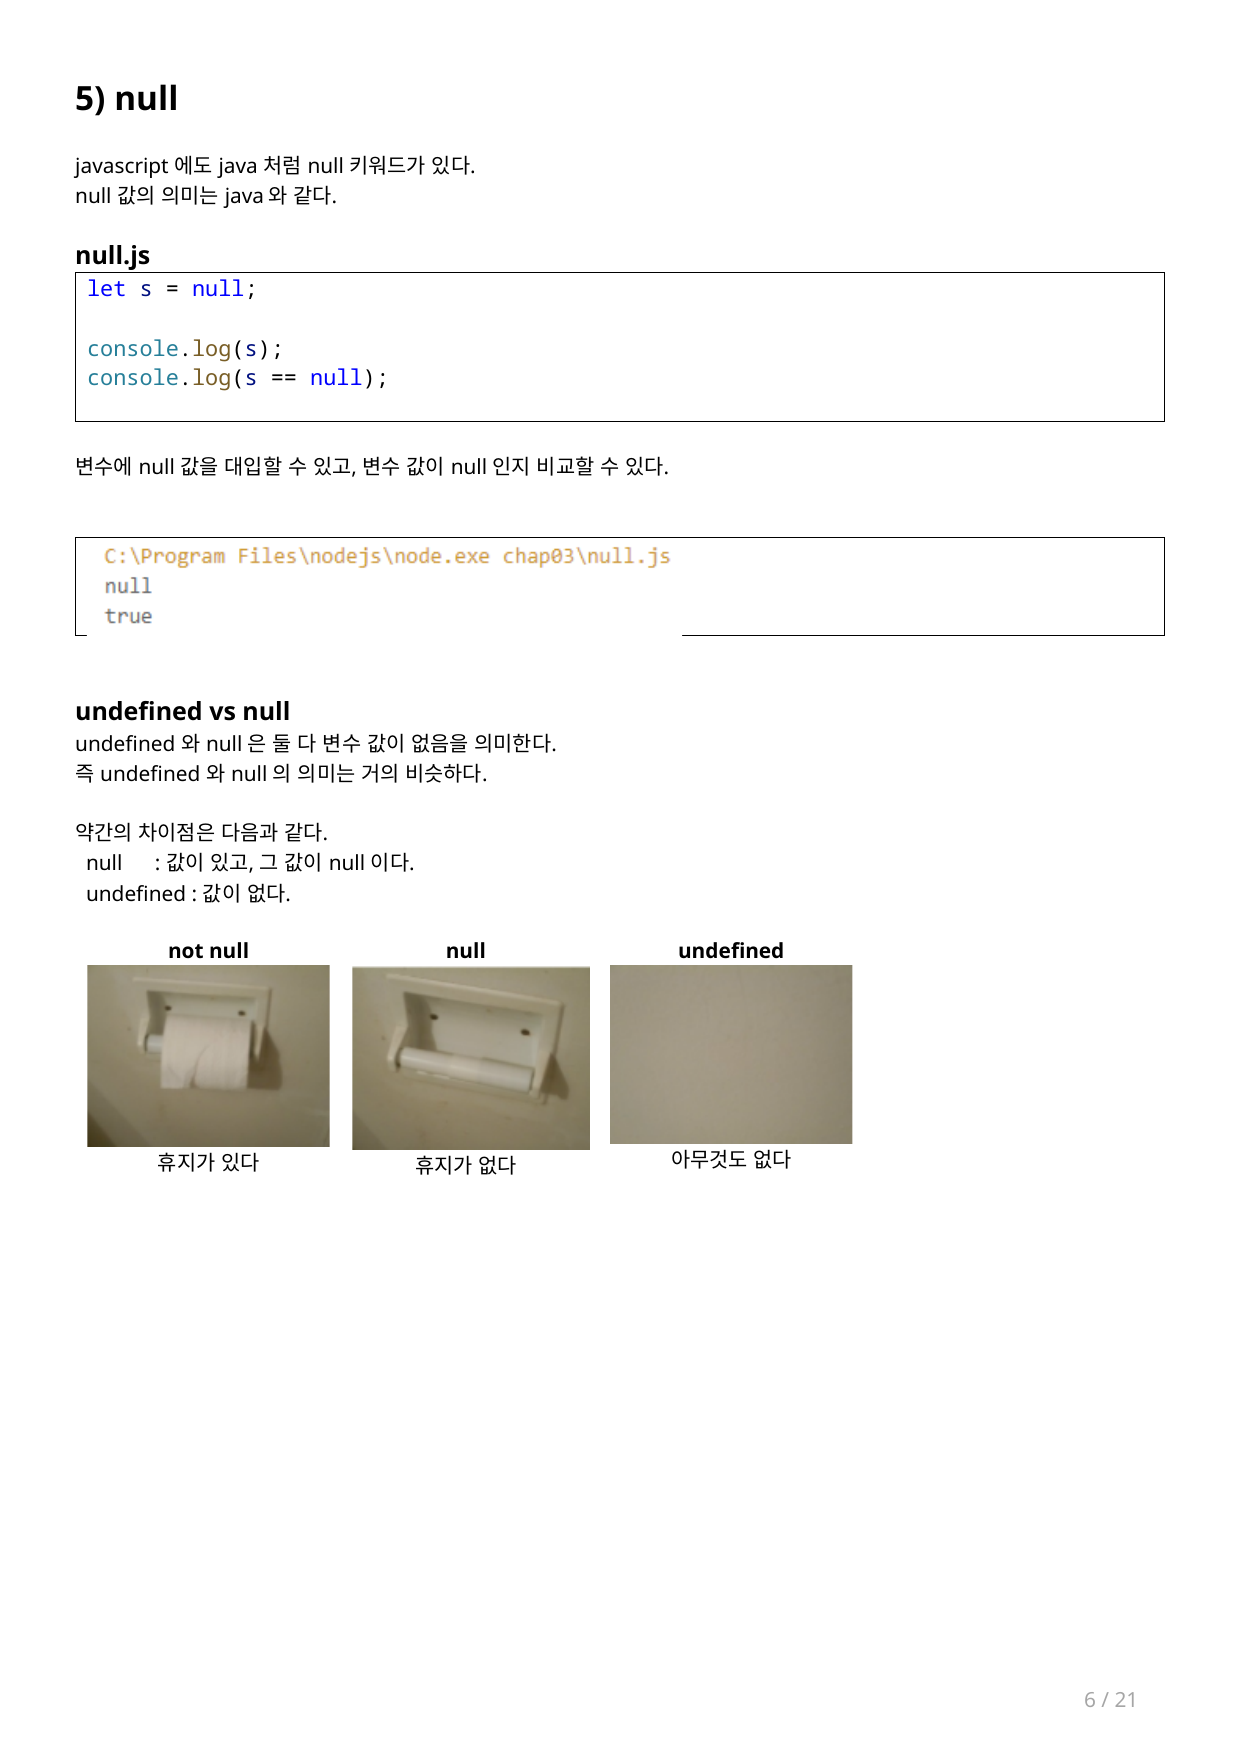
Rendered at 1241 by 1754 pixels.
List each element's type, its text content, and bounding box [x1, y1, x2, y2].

table_header [683, 538, 1164, 635]
table_header undefined 아무것도 없다 [591, 937, 872, 1202]
picture [86, 538, 683, 636]
table_header let s = null; console.log(s); console.log(s == null); [76, 273, 1164, 421]
text javascript 에도 java 처럼 null 키워드가 있다. [75, 149, 1165, 179]
picture [87, 965, 330, 1147]
subtitle null.js [75, 238, 1165, 272]
picture [352, 965, 590, 1150]
text undefined 와 null 은 둘 다 변수 값이 없음을 의미한다. [75, 727, 1165, 757]
text 변수에 null 값을 대입할 수 있고, 변수 값이 null 인지 비교할 수 있다. [75, 450, 1165, 480]
text null : 값이 있고, 그 값이 null 이다. [75, 847, 1165, 877]
table_header null 휴지가 없다 [342, 937, 589, 1202]
table_header [76, 538, 86, 635]
text undefined : 값이 없다. [75, 877, 1165, 907]
subtitle null [75, 75, 1165, 120]
table_header not null 휴지가 있다 [76, 937, 341, 1202]
text null 값의 의미는 java와 같다. [75, 179, 1165, 209]
text 즉 undefined 와 null 의 의미는 거의 비슷하다. [75, 757, 1165, 788]
subtitle undefined vs null [75, 693, 1165, 727]
text 약간의 차이점은 다음과 같다. [75, 816, 1165, 847]
picture [610, 965, 853, 1144]
